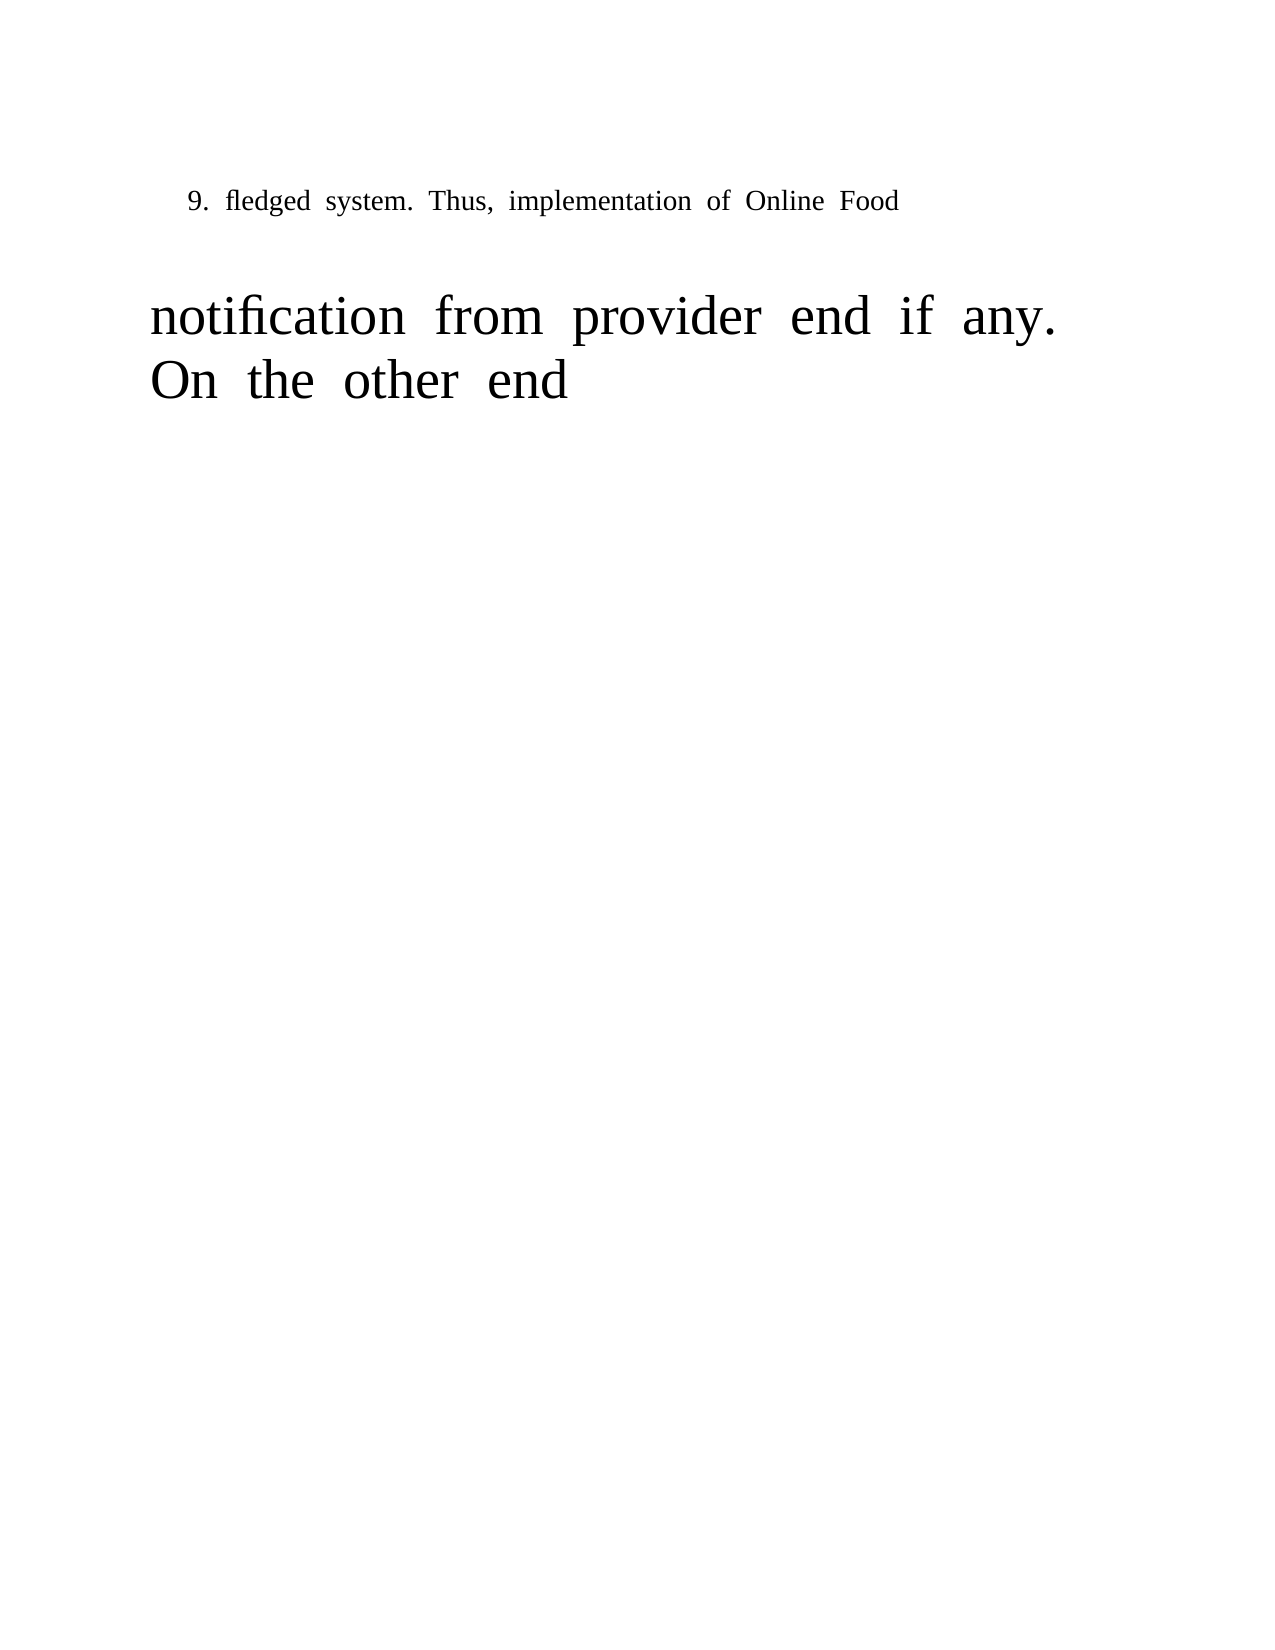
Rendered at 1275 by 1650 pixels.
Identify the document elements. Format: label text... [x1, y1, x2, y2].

text notiﬁcation from provider end if any. On the other end [150, 282, 1125, 411]
list ﬂedged system. Thus, implementation of Online Food [187, 183, 1125, 217]
